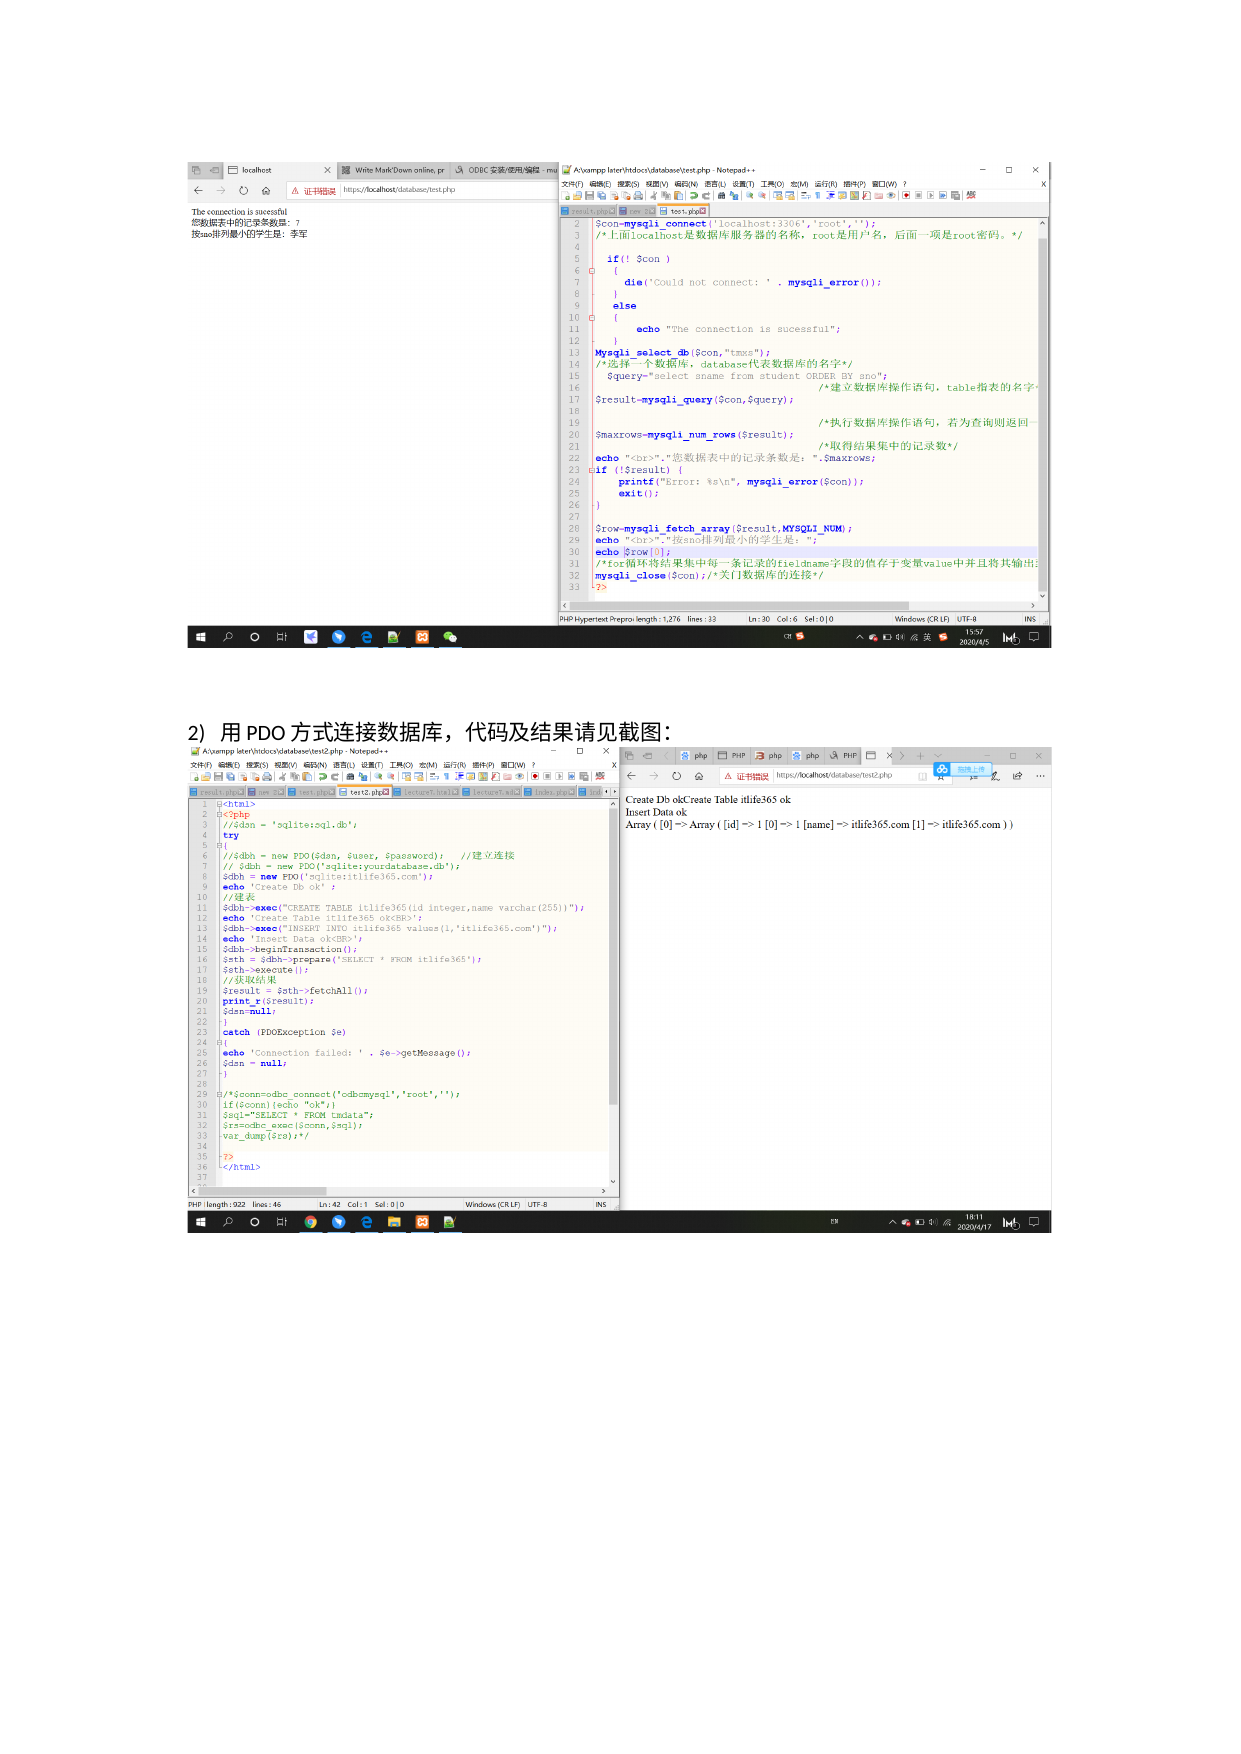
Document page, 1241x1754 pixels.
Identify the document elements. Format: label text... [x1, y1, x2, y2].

picture [187, 747, 1052, 1233]
picture [187, 162, 1052, 648]
list 用PDO方式连接数据库，代码及结果请见截图： [187, 714, 1053, 747]
